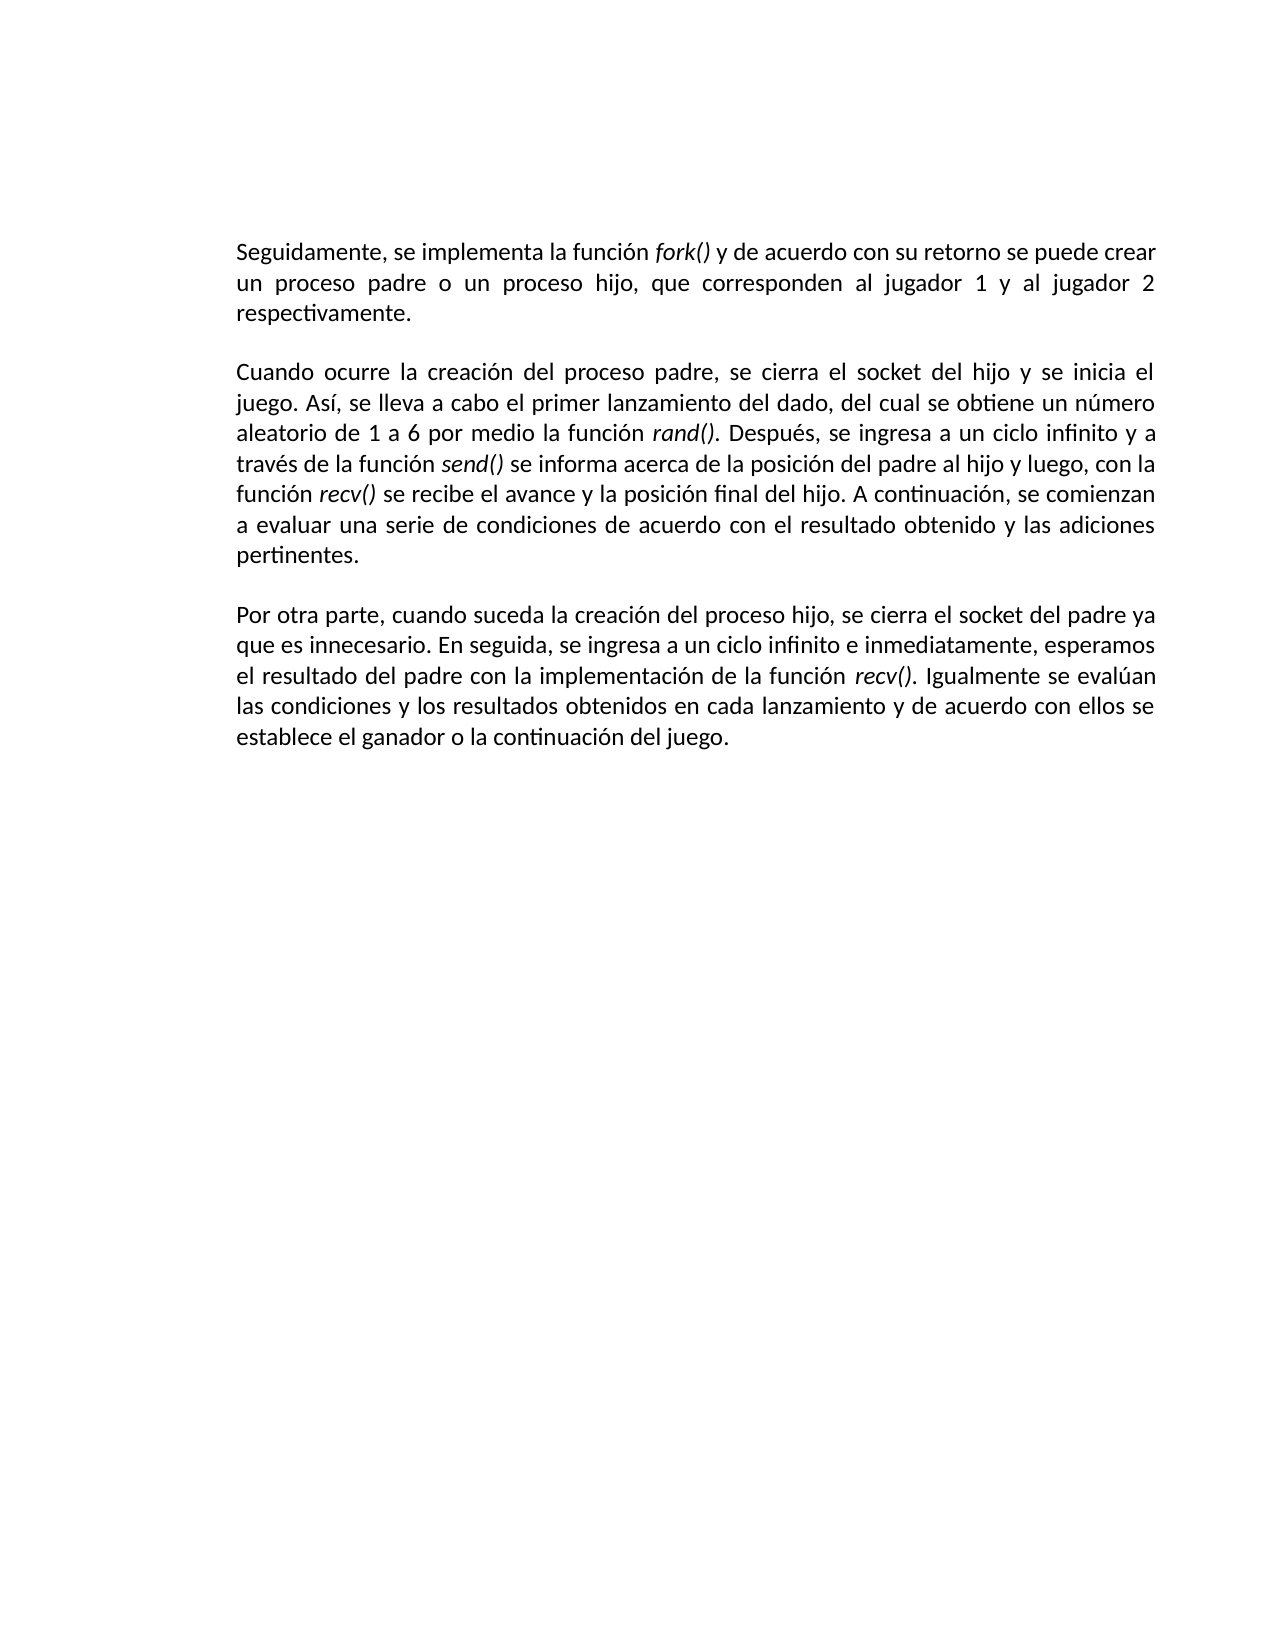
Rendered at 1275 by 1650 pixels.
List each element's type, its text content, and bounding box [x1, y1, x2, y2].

text Seguidamente, se implementa la función fork() y de acuerdo con su retorno se puede crear un proceso padre o un proceso hijo, que corresponden al jugador 1 y al jugador 2 respectivamente. [236, 236, 1157, 328]
text Por otra parte, cuando suceda la creación del proceso hijo, se cierra el socket del padre ya que es innecesario. En seguida, se ingresa a un ciclo infinito e inmediatamente, esperamos el resultado del padre con la implementación de la función recv(). Igualmente se evalúan las condiciones y los resultados obtenidos en cada lanzamiento y de acuerdo con ellos se establece el ganador o la continuación del juego. [236, 599, 1157, 752]
text Cuando ocurre la creación del proceso padre, se cierra el socket del hijo y se inicia el juego. Así, se lleva a cabo el primer lanzamiento del dado, del cual se obtiene un número aleatorio de 1 a 6 por medio la función rand(). Después, se ingresa a un ciclo infinito y a través de la función send() se informa acerca de la posición del padre al hijo y luego, con la función recv() se recibe el avance y la posición final del hijo. A continuación, se comienzan a evaluar una serie de condiciones de acuerdo con el resultado obtenido y las adiciones pertinentes. [236, 357, 1157, 570]
